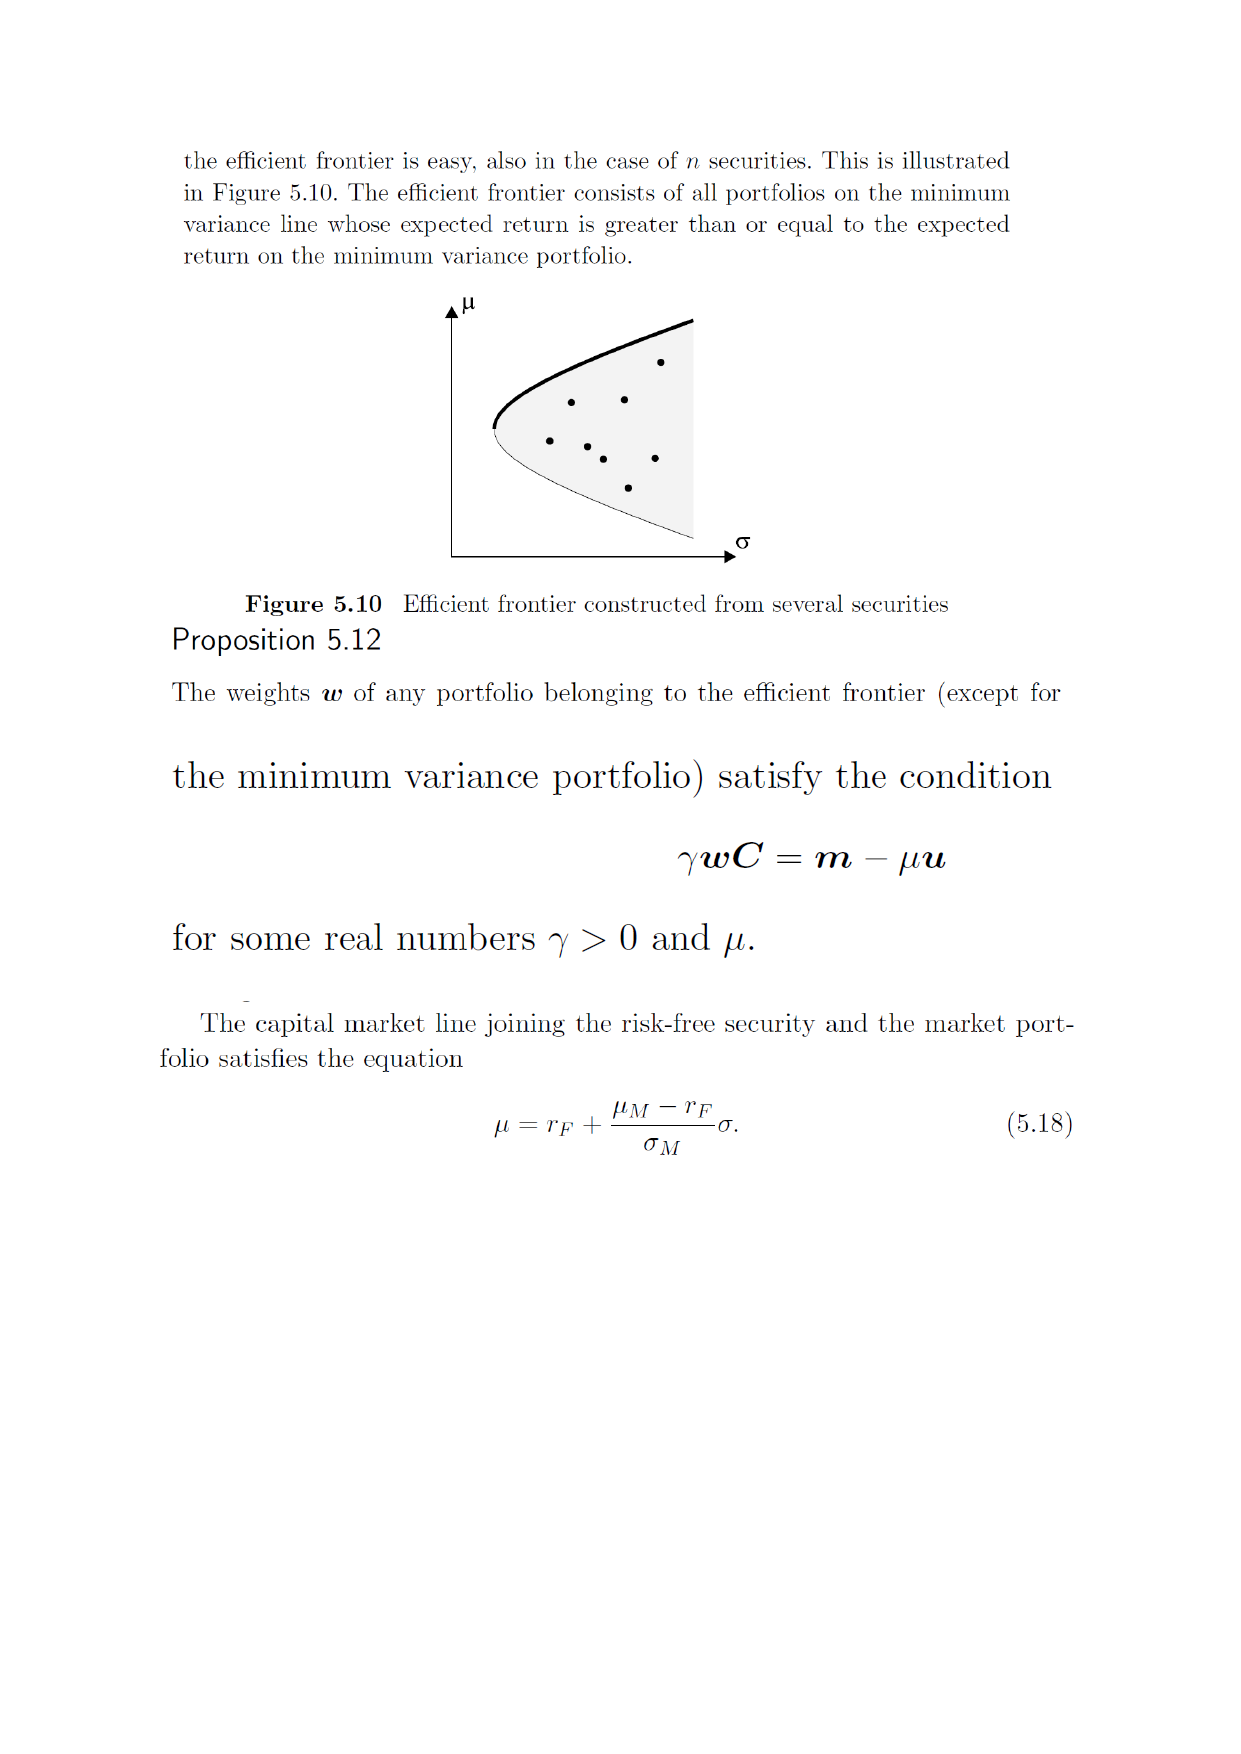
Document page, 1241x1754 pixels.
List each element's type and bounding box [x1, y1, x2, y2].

picture [150, 150, 1091, 616]
picture [150, 618, 1091, 716]
picture [150, 717, 1091, 1000]
picture [150, 1001, 1091, 1165]
